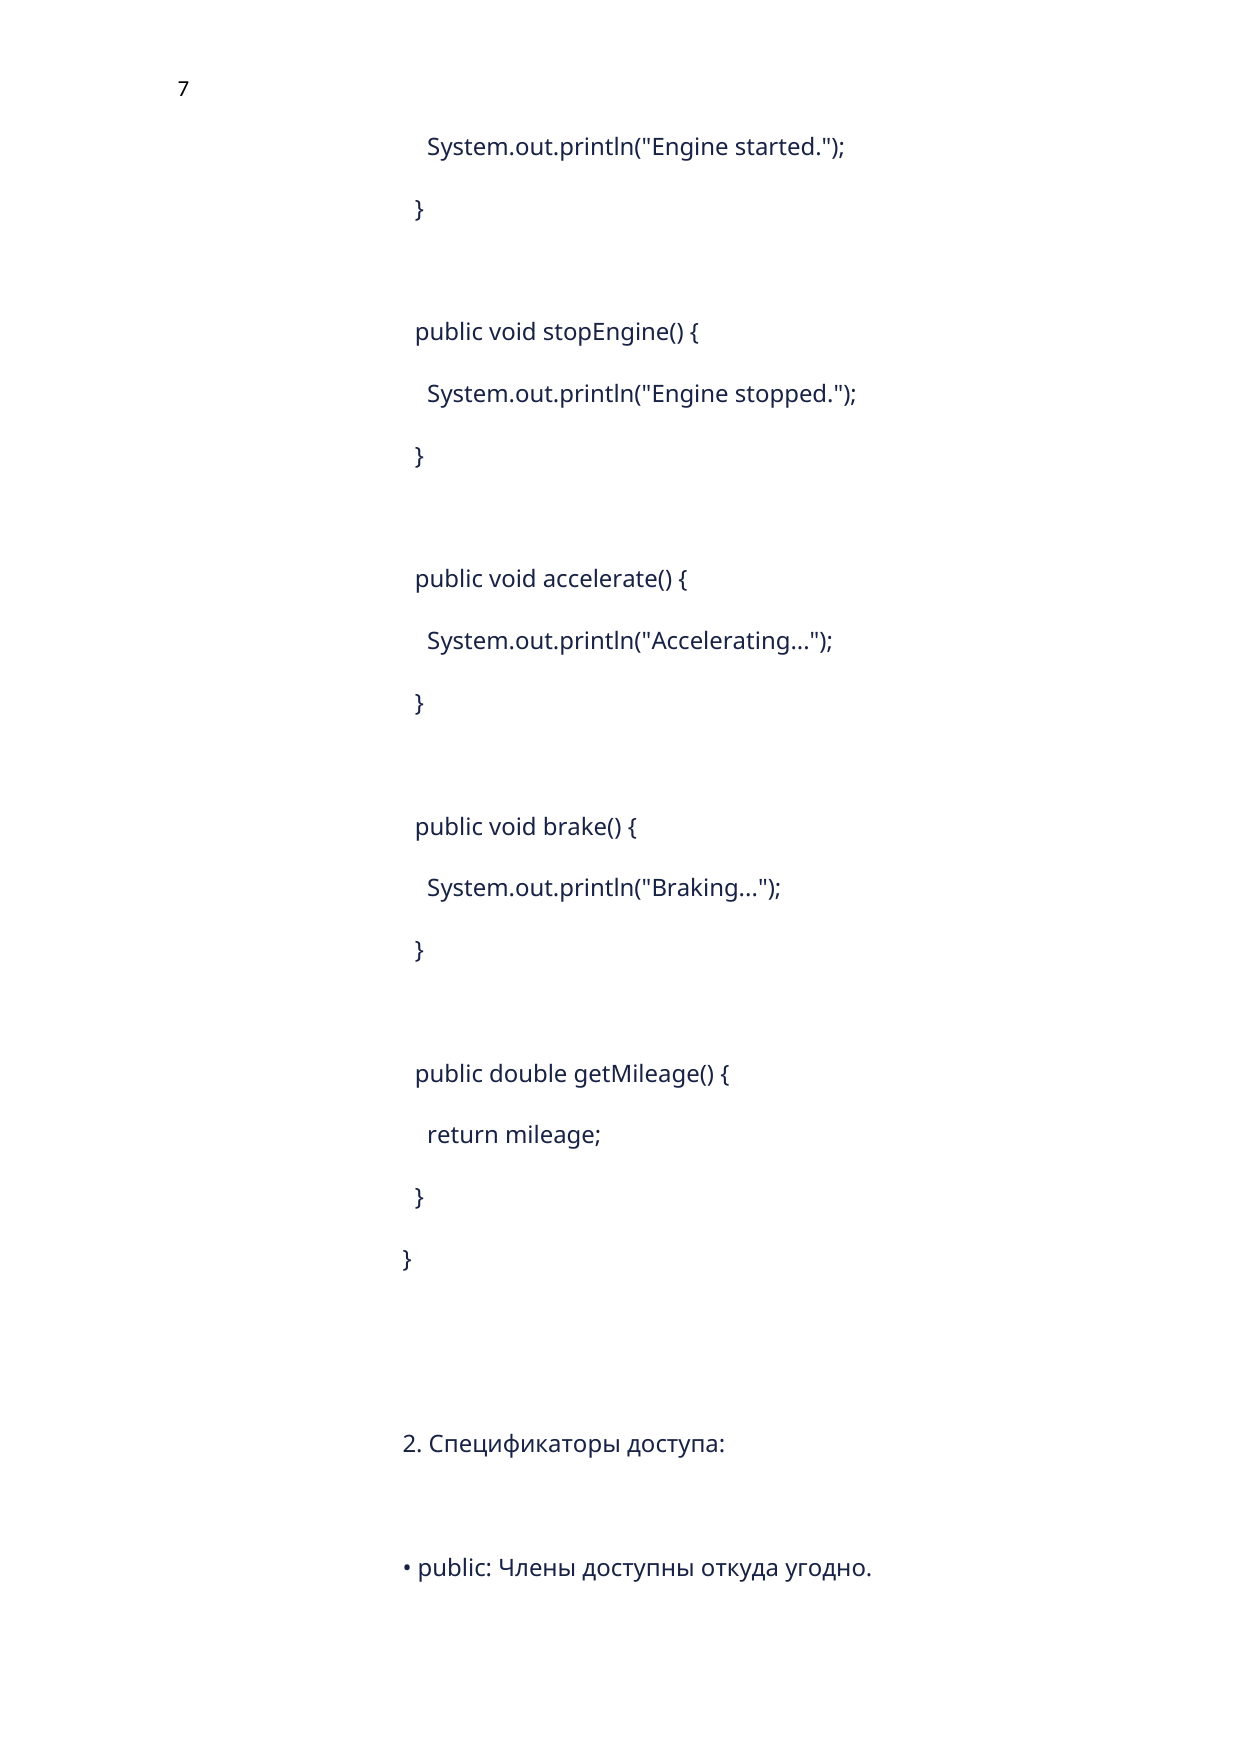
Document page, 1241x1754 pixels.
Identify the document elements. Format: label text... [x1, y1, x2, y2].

list } [402, 1242, 1133, 1274]
list System.out.println("Accelerating..."); [402, 624, 1133, 657]
list public void stopEngine() { [402, 315, 1133, 348]
list } [402, 439, 1133, 471]
list } [402, 686, 1133, 718]
list } [402, 1180, 1133, 1212]
list return mileage; [402, 1118, 1133, 1151]
list public void brake() { [402, 809, 1133, 842]
list } [402, 933, 1133, 965]
list • public: Члены доступны откуда угодно. [402, 1551, 1133, 1583]
list public double getMileage() { [402, 1056, 1133, 1089]
list System.out.println("Braking..."); [402, 871, 1133, 904]
list 2. Спецификаторы доступа: [402, 1427, 1133, 1459]
list System.out.println("Engine started."); [402, 130, 1133, 162]
list } [402, 192, 1133, 224]
list System.out.println("Engine stopped."); [402, 377, 1133, 409]
list public void accelerate() { [402, 562, 1133, 595]
